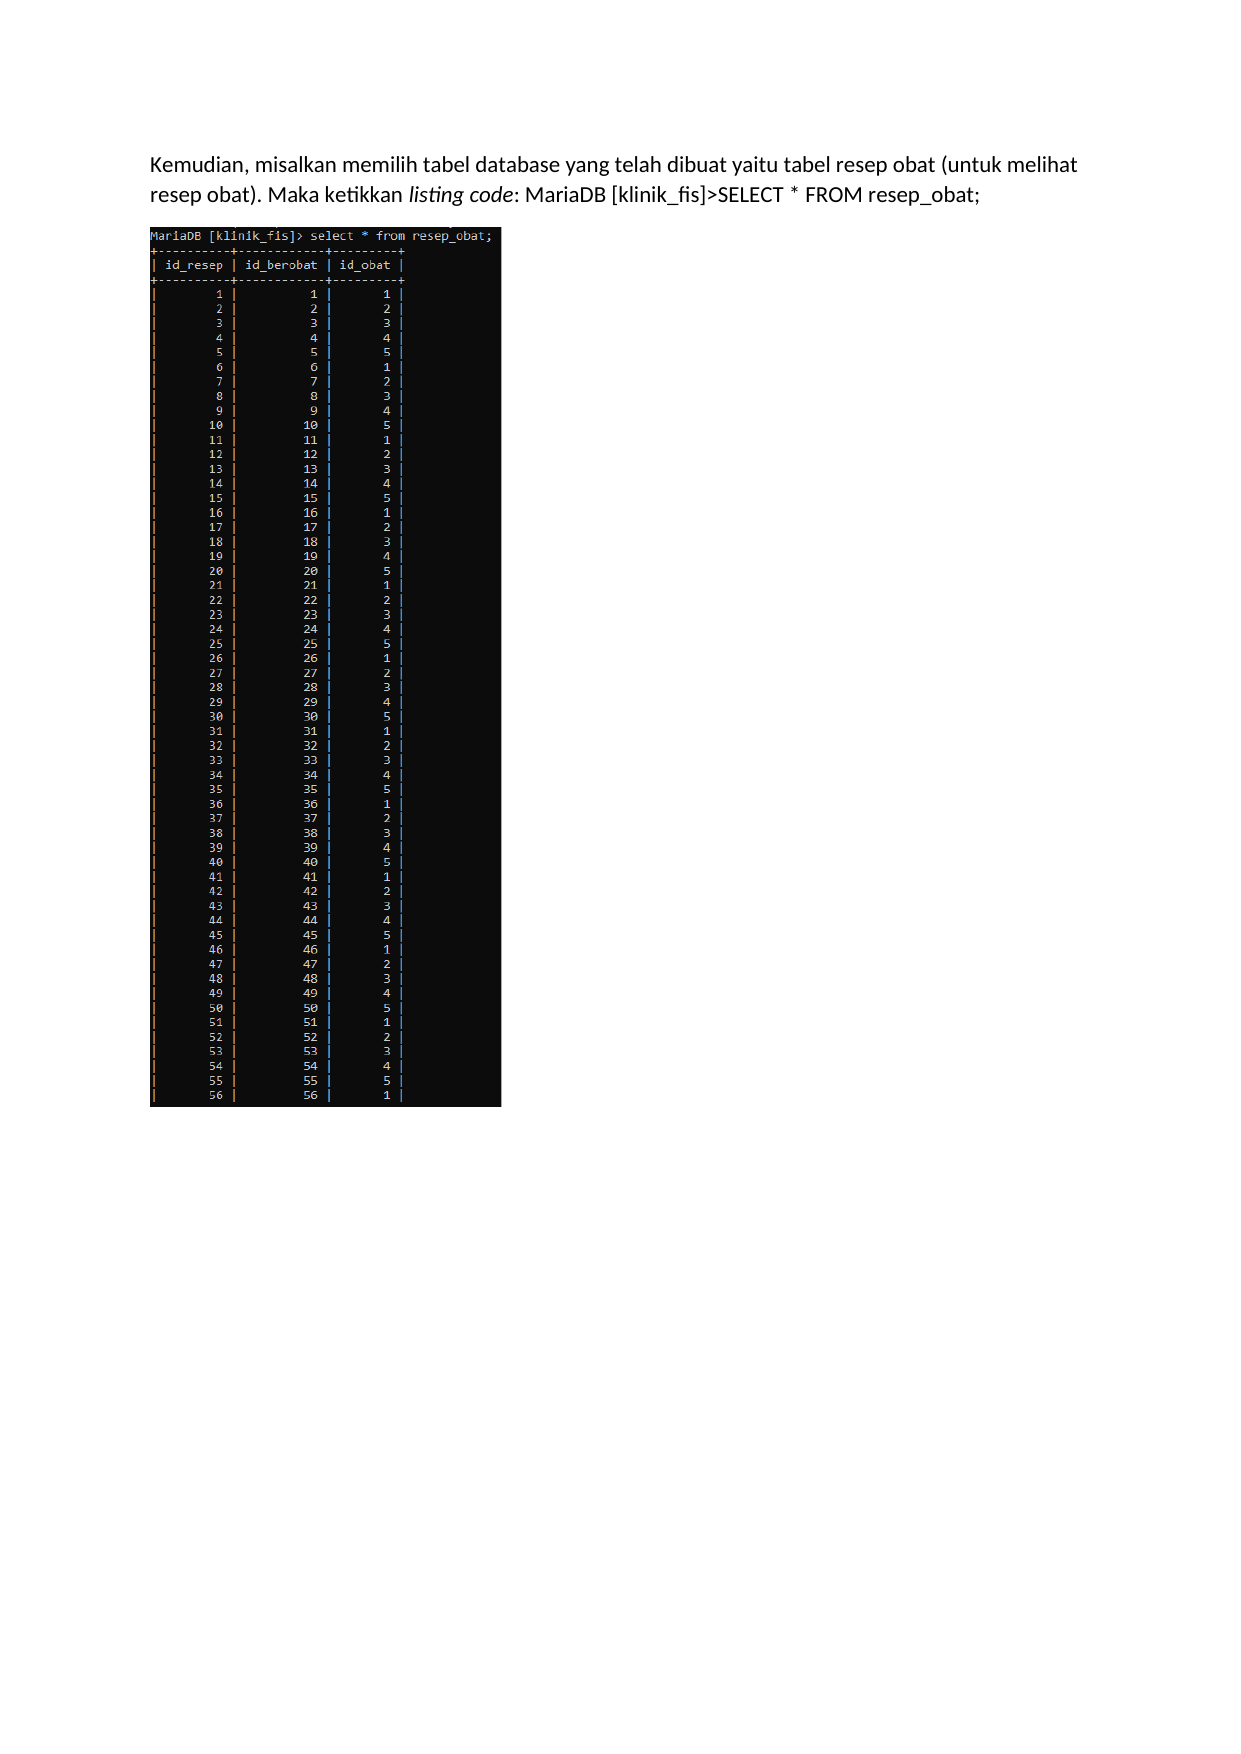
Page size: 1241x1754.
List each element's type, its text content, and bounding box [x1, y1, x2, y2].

text Kemudian, misalkan memilih tabel database yang telah dibuat yaitu tabel resep obat (untuk melihat resep obat). Maka ketikkan listing code: MariaDB [klinik_fis]>SELECT * FROM resep_obat; [150, 150, 1090, 208]
picture [150, 227, 502, 1107]
